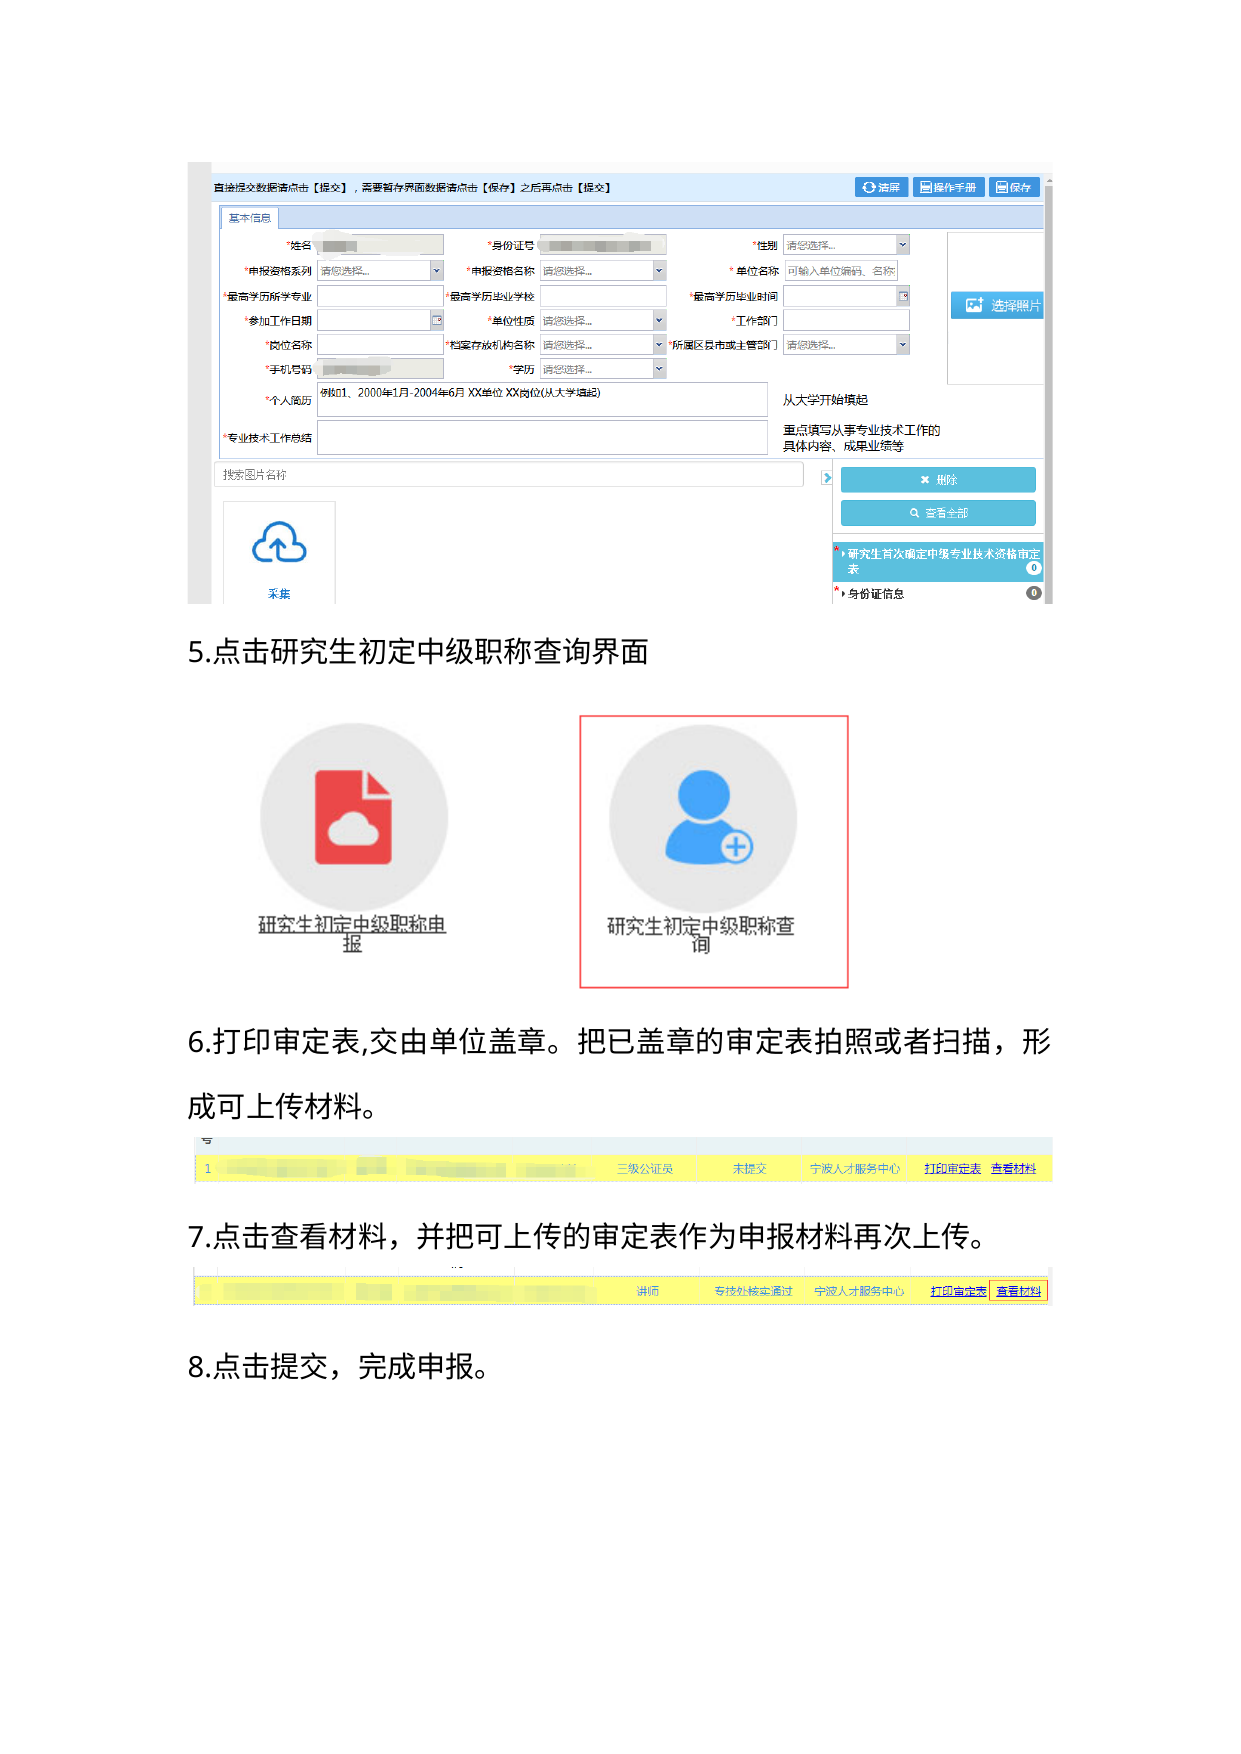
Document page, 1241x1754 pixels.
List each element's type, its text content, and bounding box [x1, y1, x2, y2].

picture [187, 682, 874, 995]
text 7.点击查看材料，并把可上传的审定表作为申报材料再次上传。 [187, 1202, 1053, 1267]
picture [187, 162, 1053, 604]
picture [187, 1267, 1053, 1306]
text 8.点击提交，完成申报。 [187, 1332, 1053, 1397]
picture [187, 1137, 1053, 1184]
text 5.点击研究生初定中级职称查询界面 [187, 617, 1053, 682]
text 6.打印审定表,交由单位盖章。把已盖章的审定表拍照或者扫描，形成可上传材料。 [187, 1007, 1053, 1137]
